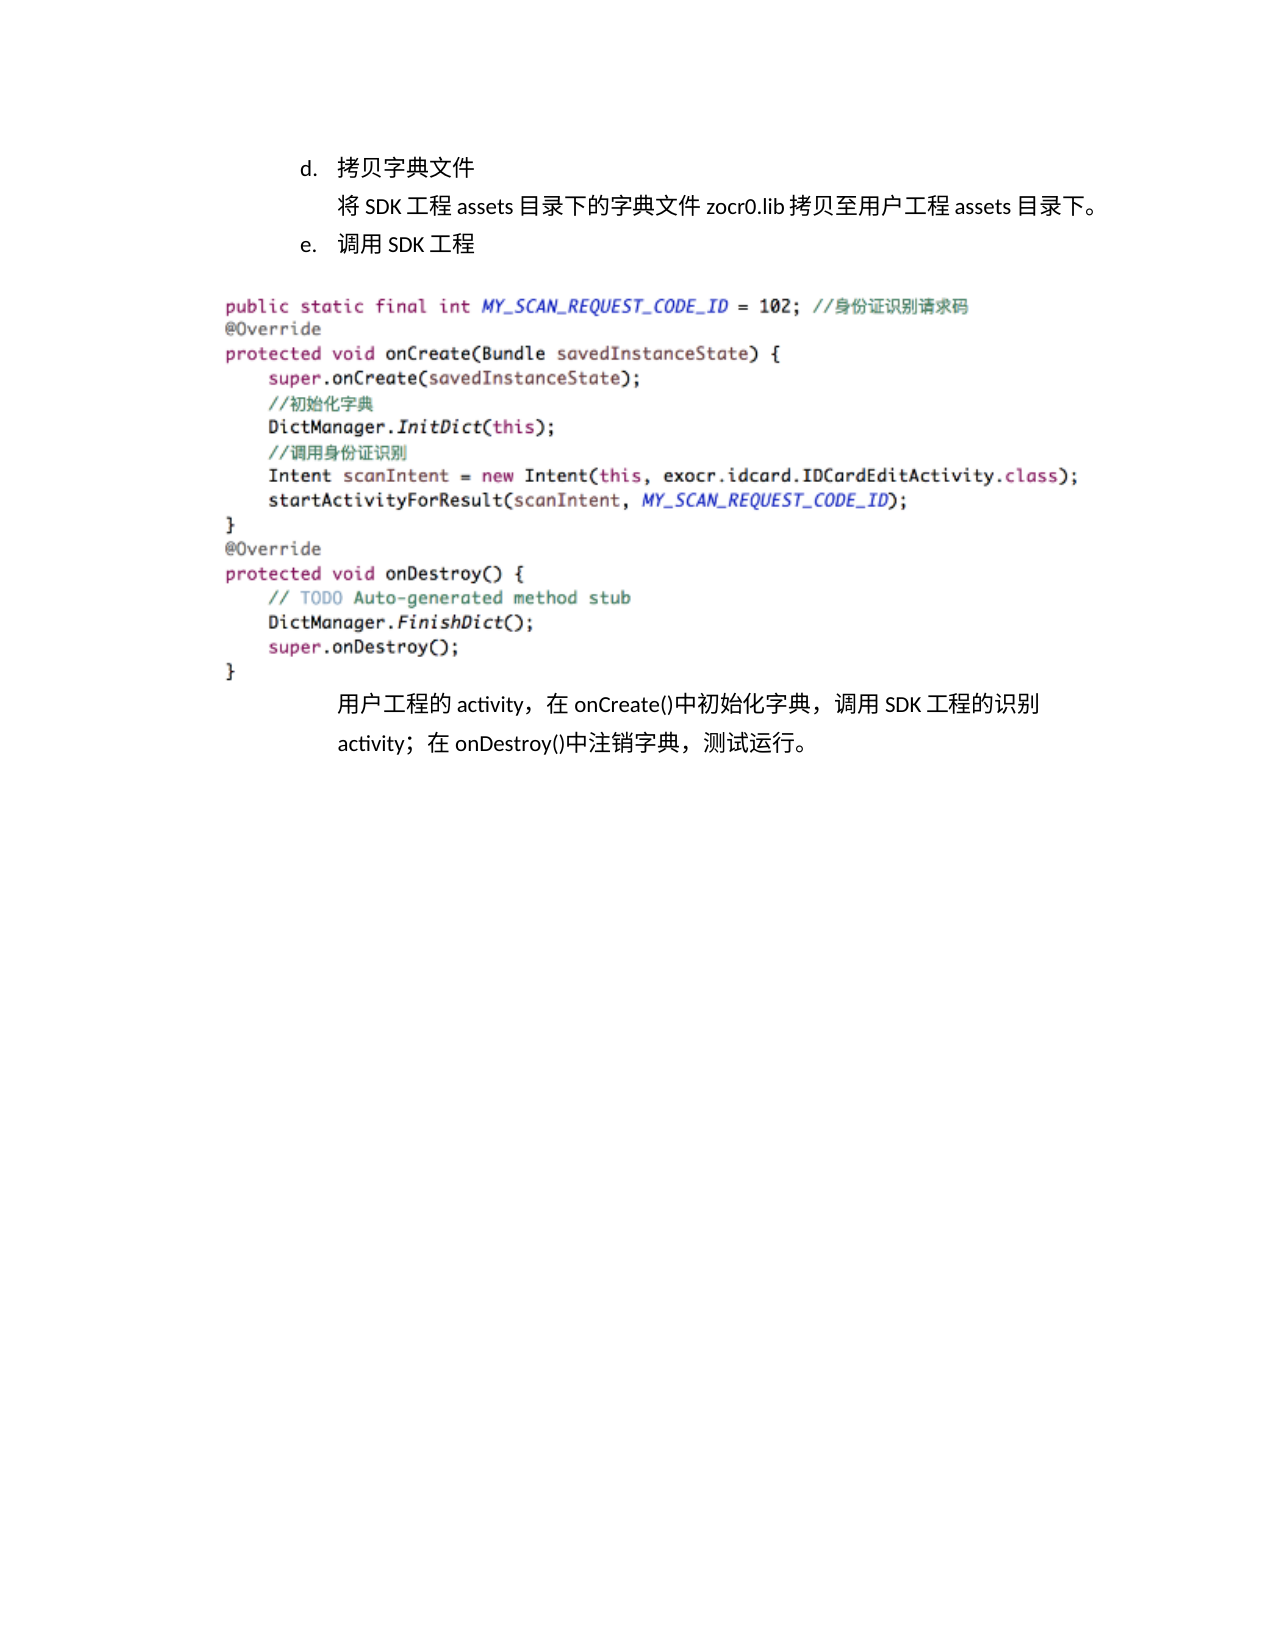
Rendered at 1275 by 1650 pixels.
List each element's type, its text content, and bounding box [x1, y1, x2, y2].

picture [185, 296, 1085, 682]
list 拷贝字典文件 [300, 150, 1087, 183]
list 将SDK工程assets目录下的字典文件zocr0.lib拷贝至用户工程assets目录下。 [337, 188, 1087, 221]
list 用户工程的activity，在onCreate()中初始化字典，调用SDK工程的识别activity；在onDestroy()中注销字典，测试运行。 [337, 686, 1087, 758]
list 调用SDK工程 [300, 226, 1087, 259]
